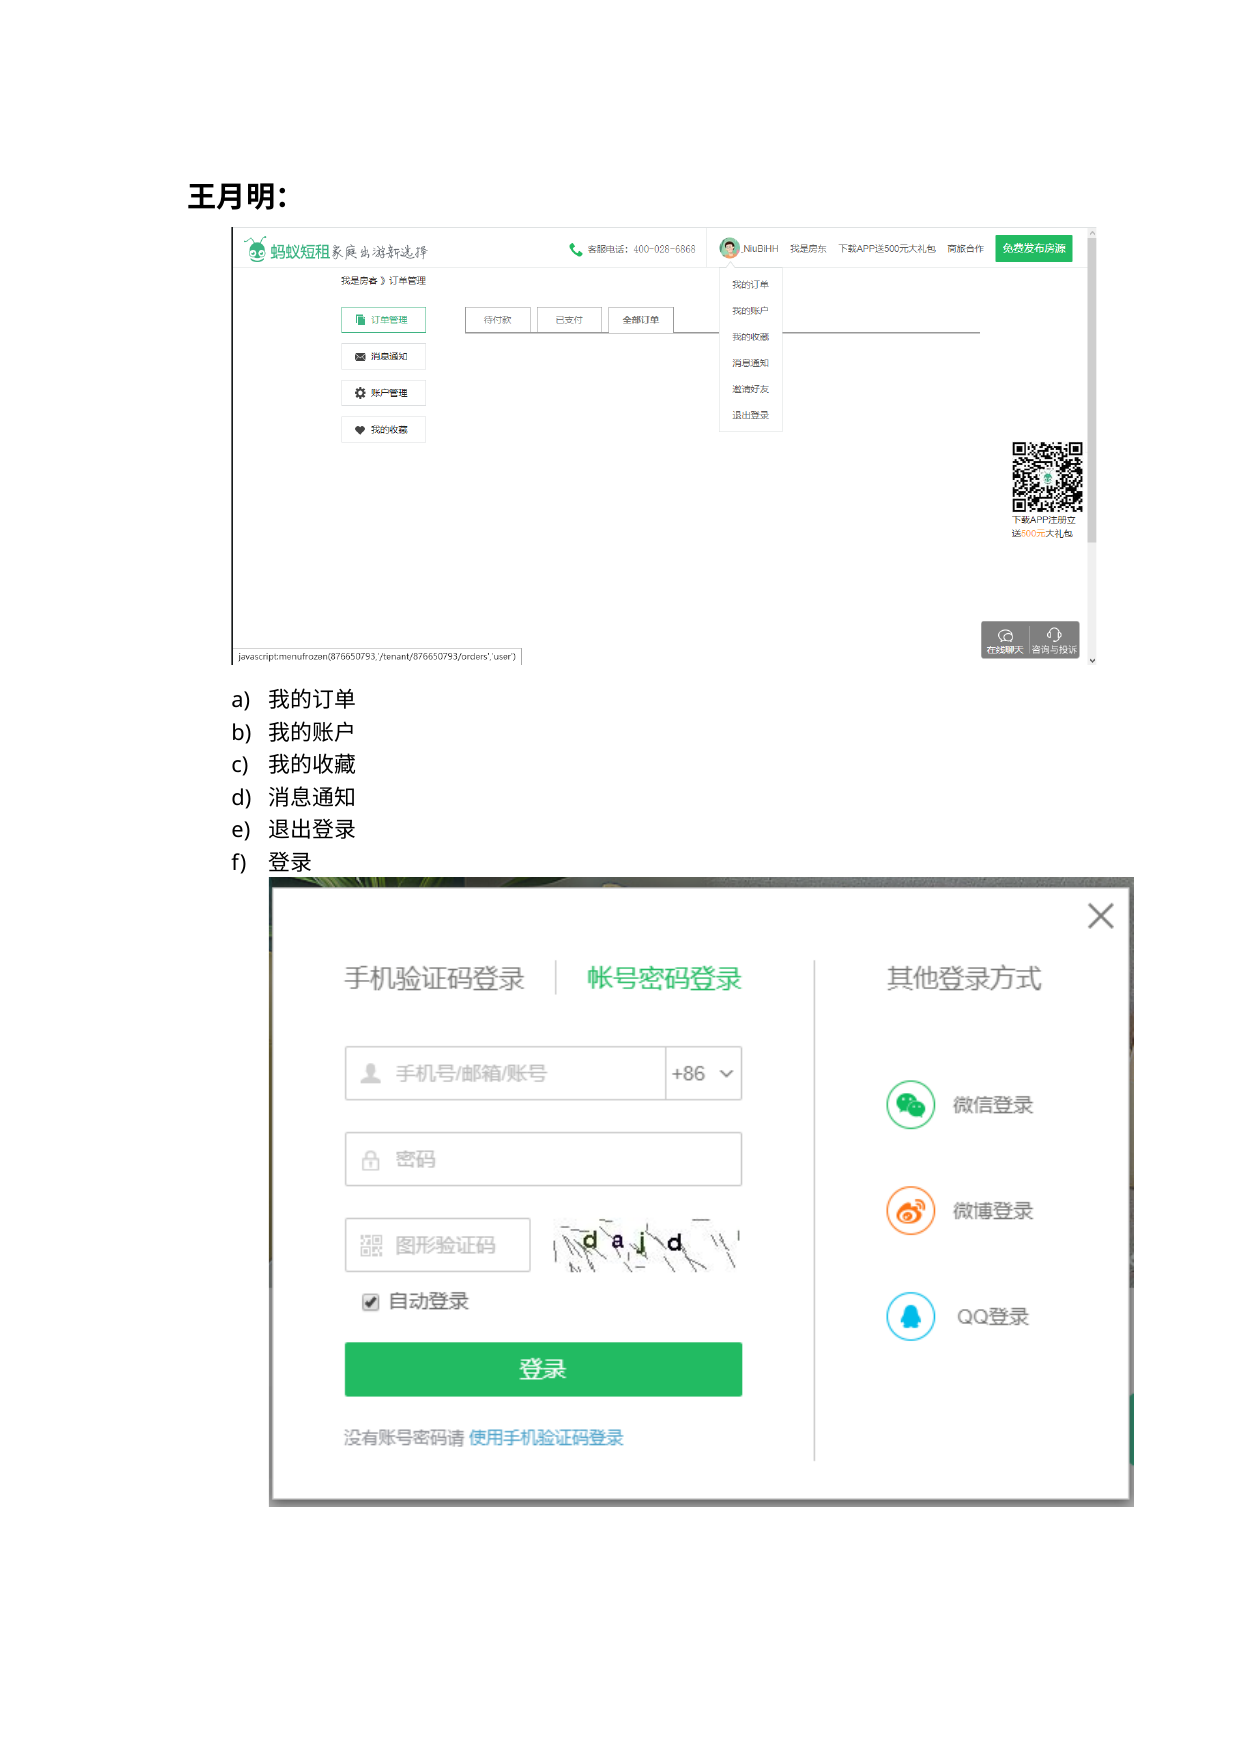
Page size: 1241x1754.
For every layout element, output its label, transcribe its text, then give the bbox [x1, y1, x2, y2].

list 消息通知 [231, 779, 1053, 812]
text 王月明： [187, 162, 1053, 227]
list 登录 [231, 844, 1053, 877]
picture [268, 877, 1134, 1507]
list 我的收藏 [231, 747, 1053, 779]
list 退出登录 [231, 812, 1053, 844]
picture [231, 227, 1097, 665]
list 我的账户 [231, 714, 1053, 747]
list 我的订单 [231, 682, 1053, 714]
